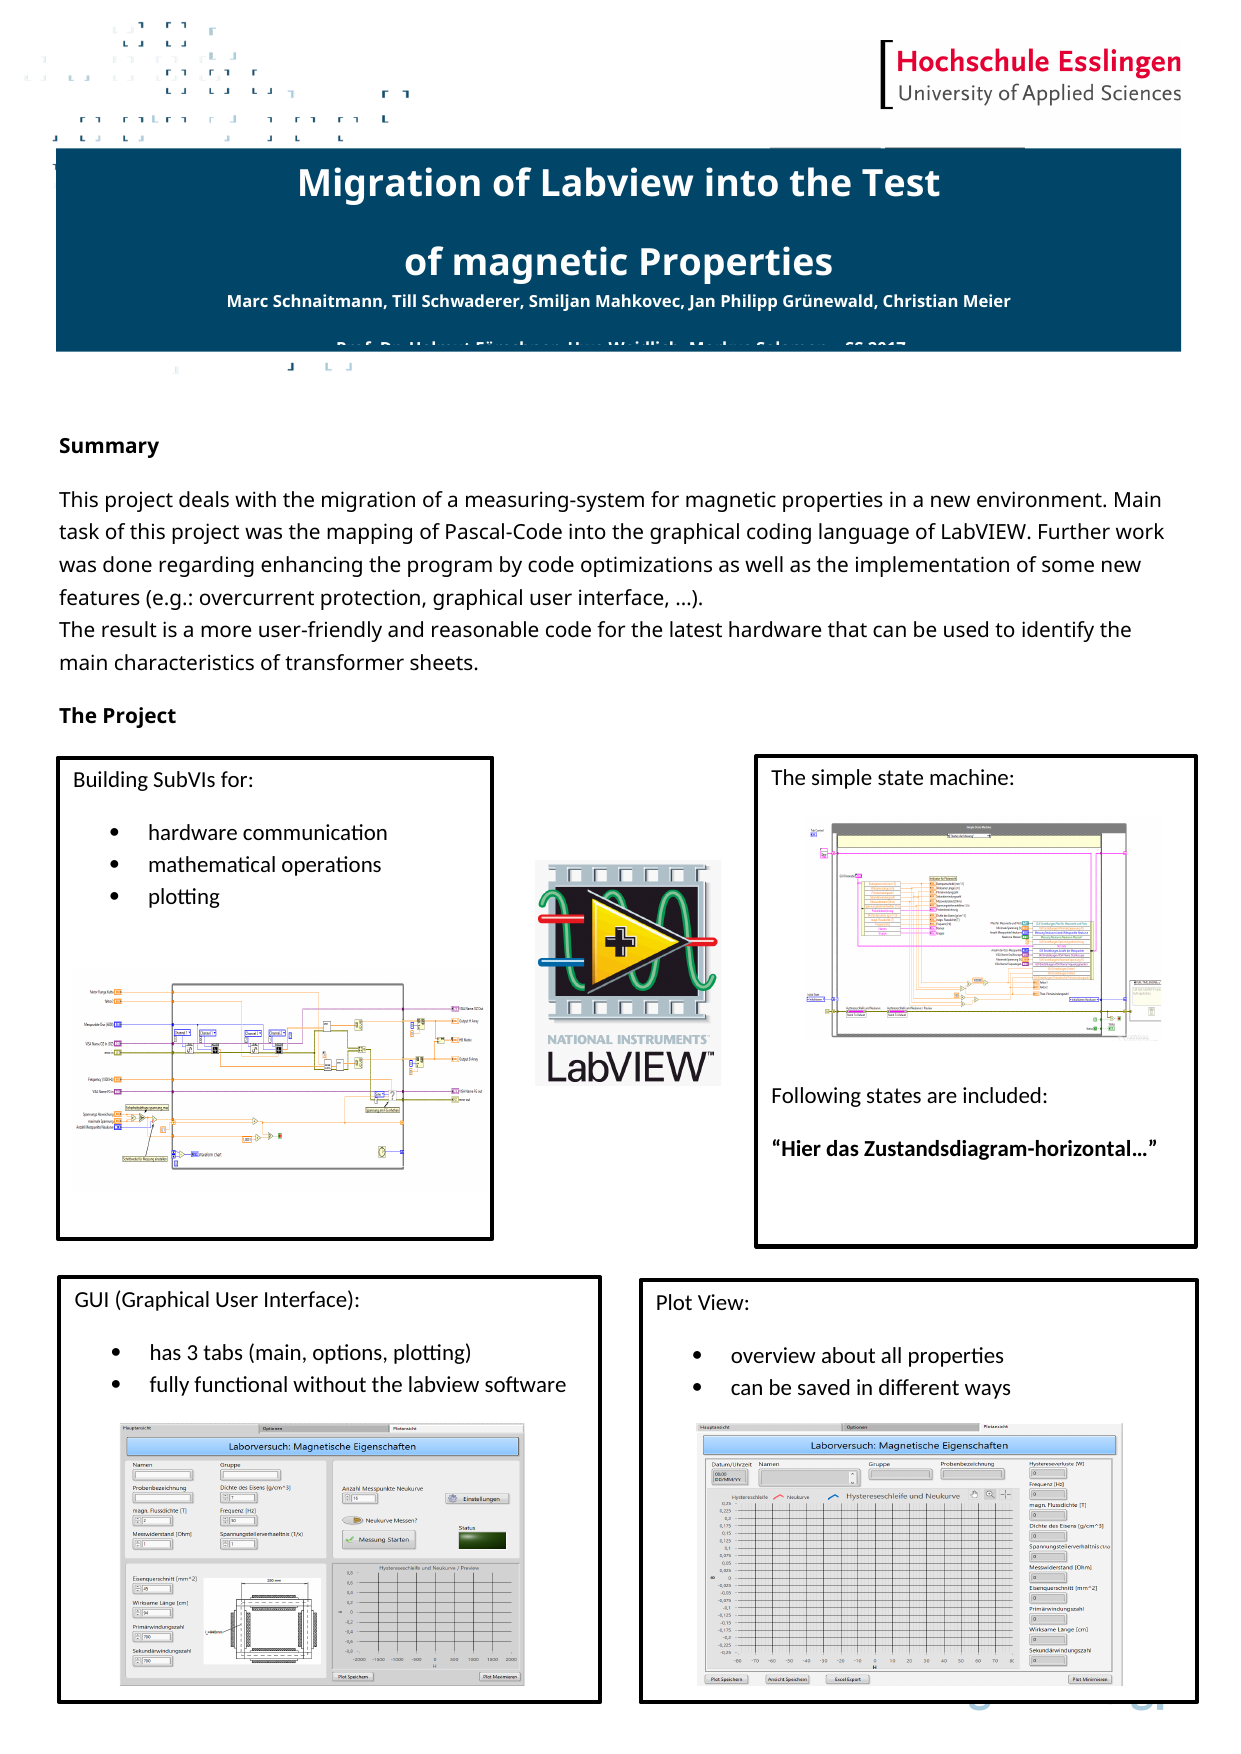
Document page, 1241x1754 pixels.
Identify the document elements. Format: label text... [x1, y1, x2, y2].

picture [769, 40, 1181, 148]
picture [696, 1423, 1123, 1686]
picture [22, 19, 414, 374]
text This project deals with the migration of a measuring-system for magnetic properties in a new environment. Main task of this project was the mapping of Pascal-Code into the graphical coding language of LabVIEW. Further work was done regarding enhancing the program by code optimizations as well as the implementation of some new features (e.g.: overcurrent protection, graphical user interface, …). The result is a more user-friendly and reasonable code for the latest hardware that can be used to identify the main characteristics of transformer sheets. [59, 485, 1181, 676]
picture [119, 1423, 525, 1686]
picture [804, 816, 1162, 1041]
text Summary [59, 431, 1181, 460]
picture [535, 860, 722, 1086]
list The Project [59, 701, 1181, 730]
picture [72, 967, 488, 1192]
